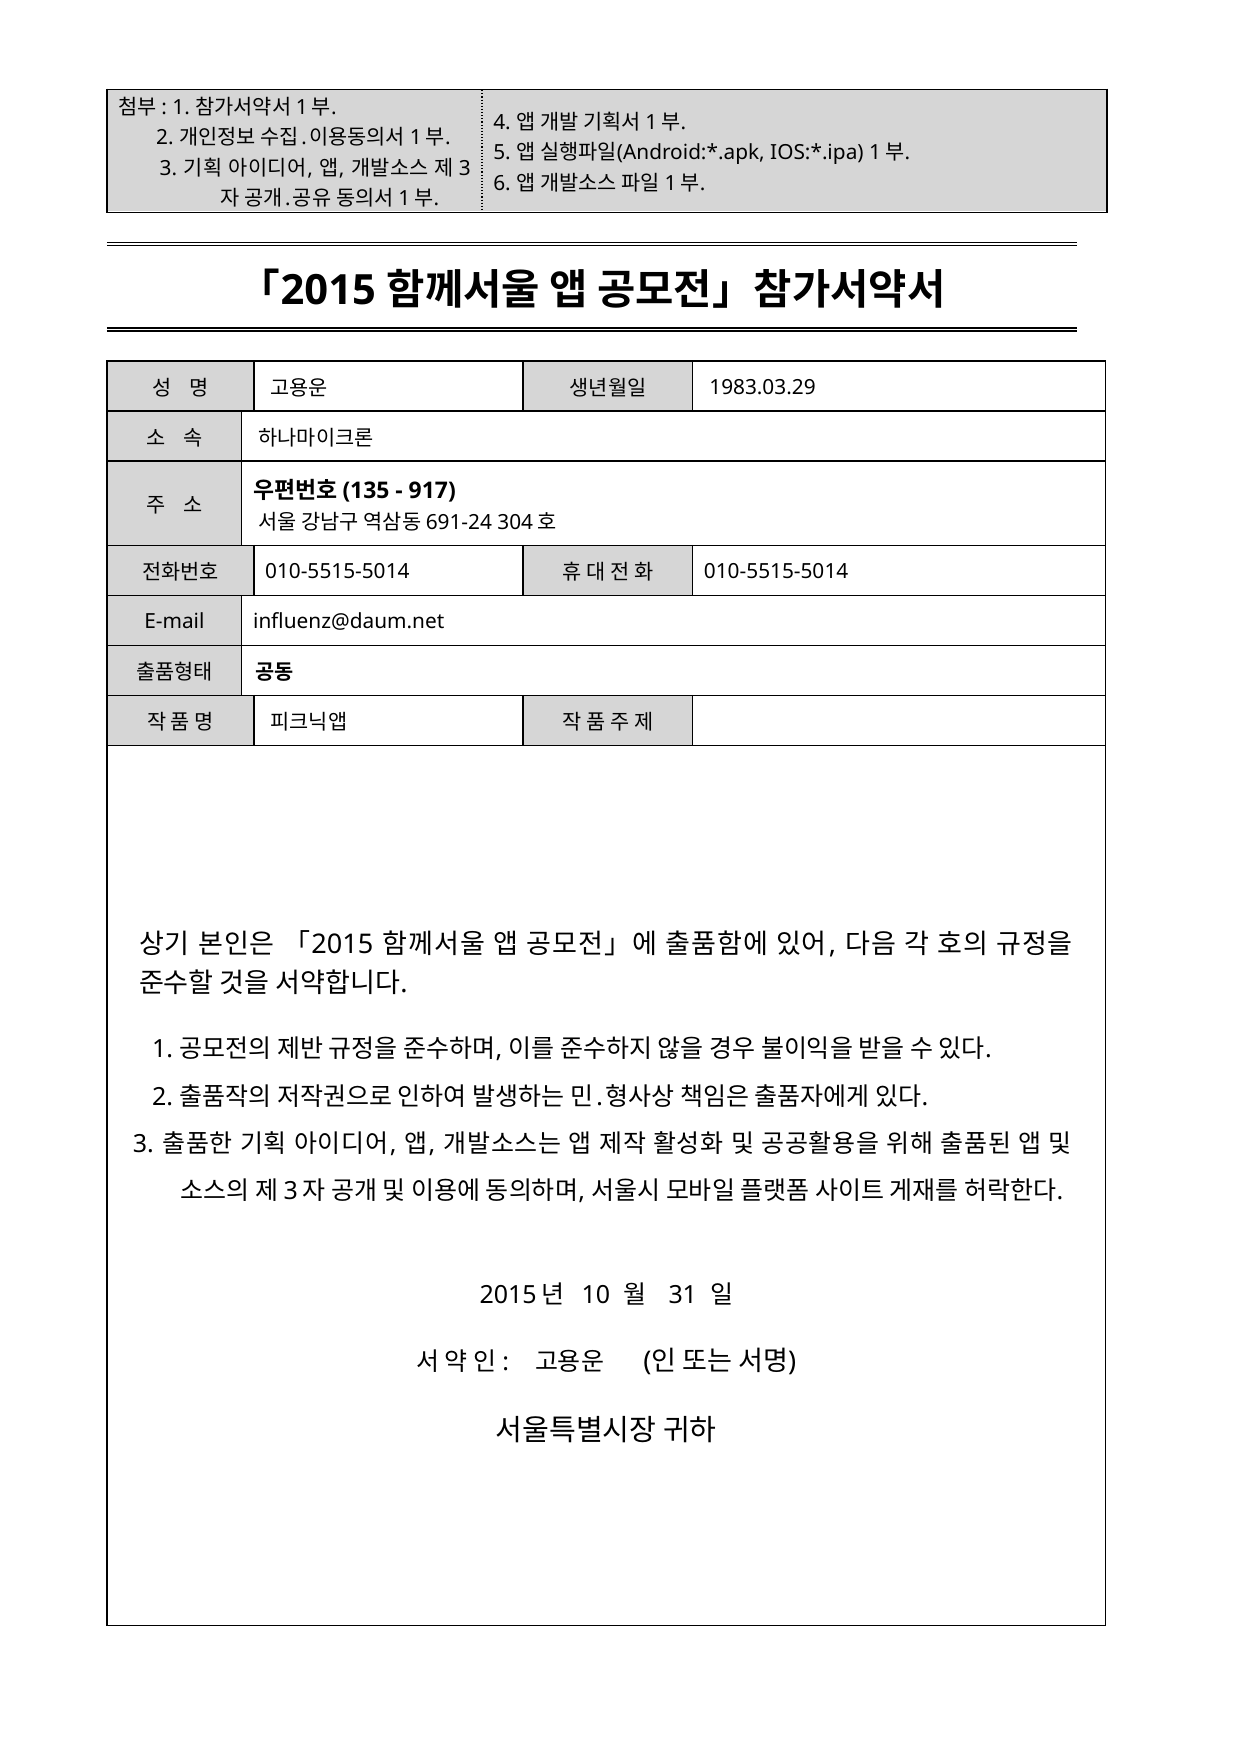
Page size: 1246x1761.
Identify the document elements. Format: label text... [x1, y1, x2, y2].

table_cell E-mail [108, 596, 241, 645]
table_header 생년월일 [524, 362, 692, 410]
table_cell 작 품 명 [108, 696, 253, 745]
table_header 고용운 [255, 362, 522, 410]
table_cell 전화번호 [108, 546, 253, 595]
table_cell 우편번호 (135 - 917) 서울 강남구 역삼동 691-24 304호 [242, 462, 1105, 545]
table_cell 상기 본인은 「2015 함께서울 앱 공모전」에 출품함에 있어, 다음 각 호의 규정을 준수할 것을 서약합니다. 1. 공모전의 제반 규정을 준수하며, 이를 준수하지 않을 경우 불이익을 받을 수 있다. 2. 출품작의 저작권으로 인하여 발생하는 민․형사상 책임은 출품자에게 있다. 3. 출품한 기획 아이디어, 앱, 개발소스는 앱 제작 활성화 및 공공활용을 위해 출품된 앱 및 소스의 제3자 공개 및 이용에 동의하며, 서울시 모바일 플랫폼 사이트 게재를 허락한다. 2015년 10 월 31 일 서 약 인 : 고용운 (인 또는 서명) 서울특별시장 귀하 [108, 746, 1105, 1624]
table_cell 공동 [242, 646, 1105, 695]
table_cell 출품형태 [108, 646, 241, 695]
table_header 「2015 함께서울 앱 공모전」참가서약서 [107, 246, 1077, 327]
table_cell 010-5515-5014 [693, 546, 1105, 595]
table_cell 4. 앱 개발 기획서 1부. 5. 앱 실행파일(Android:*.apk, IOS:*.ipa) 1부. 6. 앱 개발소스 파일 1부. [482, 90, 1106, 211]
table_cell 휴 대 전 화 [524, 546, 692, 595]
table_cell 피크닉앱 [255, 696, 522, 745]
table_cell 주 소 [108, 462, 241, 545]
table_header 1983.03.29 [693, 362, 1105, 410]
table_cell 첨부 : 1. 참가서약서 1부. 2. 개인정보 수집․이용동의서 1부. 3. 기획 아이디어, 앱, 개발소스 제3자 공개․공유 동의서 1부. [108, 90, 482, 211]
table_cell [693, 696, 1105, 745]
table_cell influenz@daum.net [242, 596, 1105, 645]
table_cell 작 품 주 제 [524, 696, 692, 745]
table_header 성 명 [108, 362, 253, 410]
table_cell 010-5515-5014 [255, 546, 522, 595]
table_cell 하나마이크론 [242, 412, 1105, 460]
table_cell 소 속 [108, 412, 241, 460]
